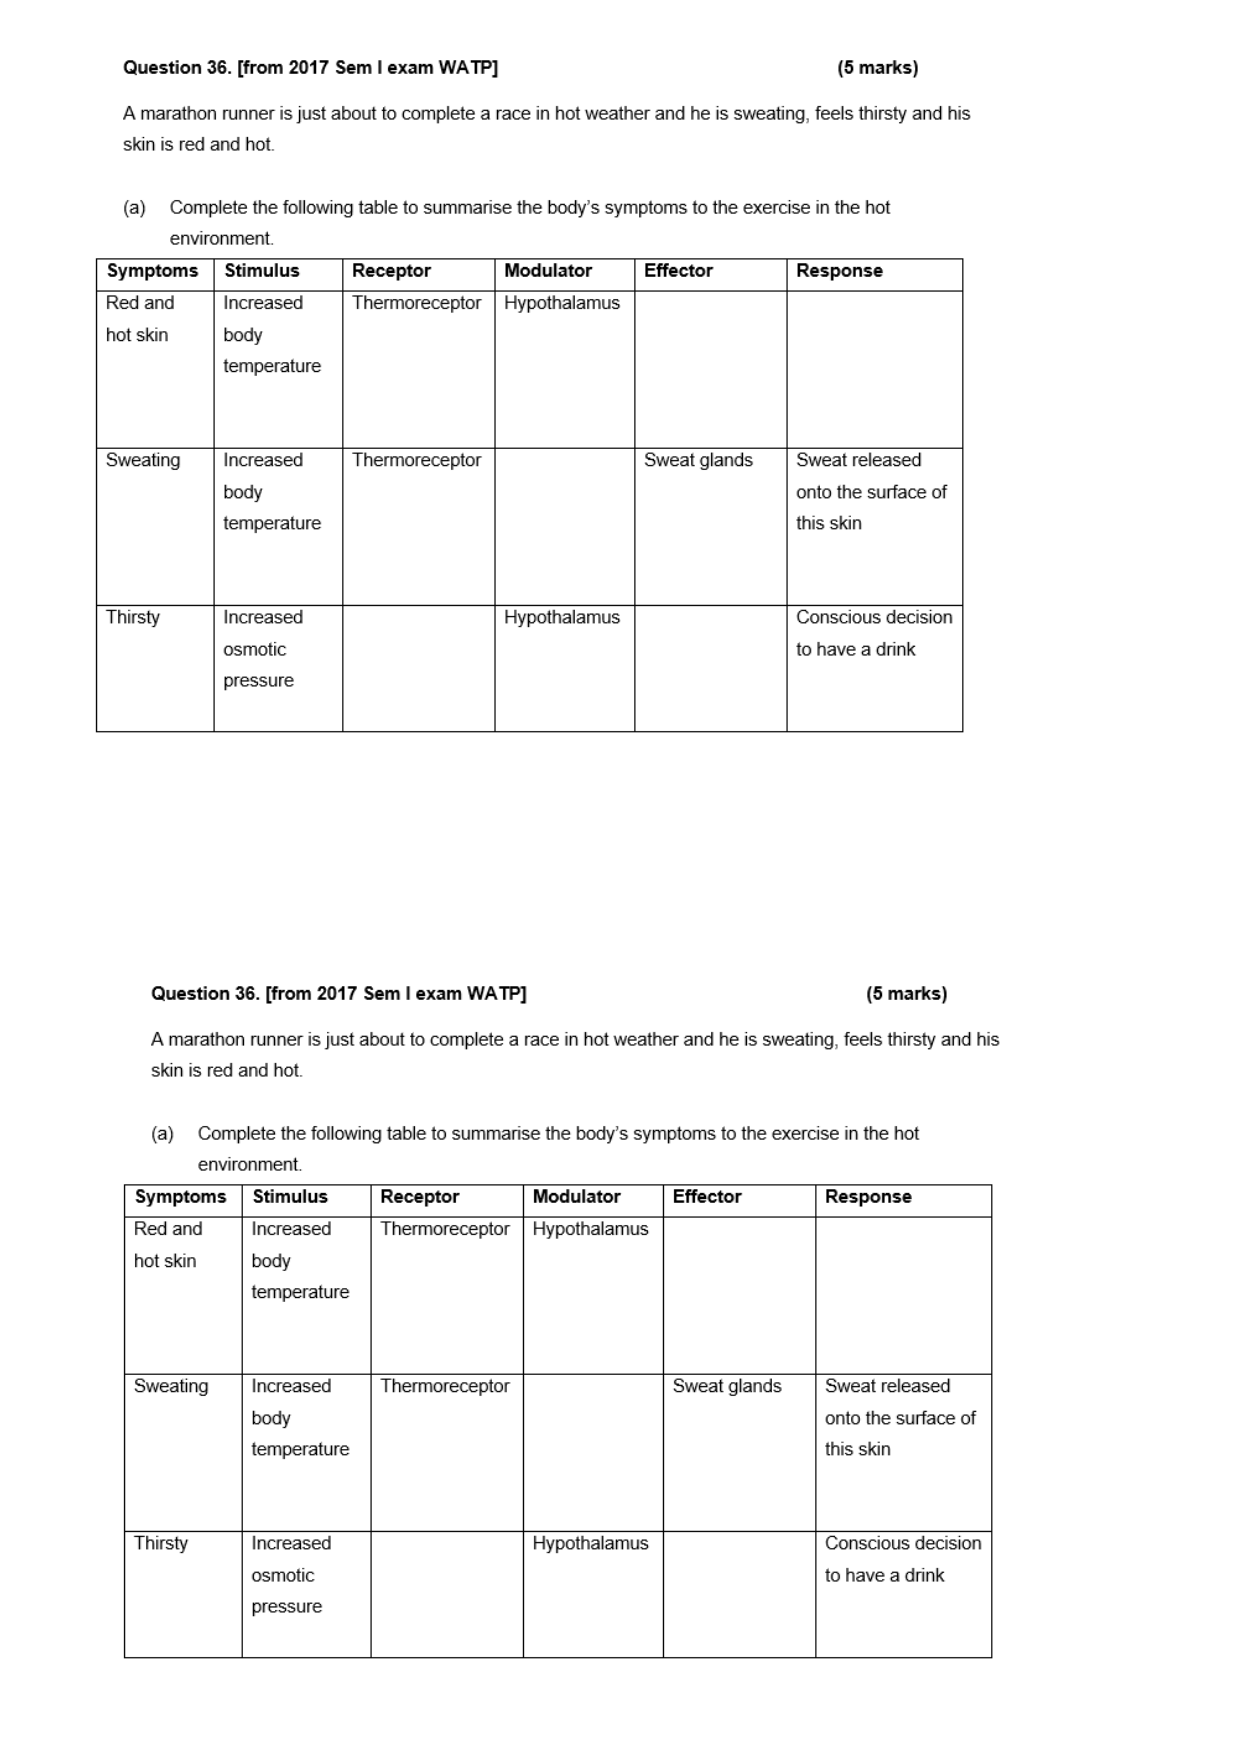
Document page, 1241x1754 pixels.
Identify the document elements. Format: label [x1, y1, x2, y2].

picture [103, 969, 1020, 1677]
picture [75, 43, 992, 751]
